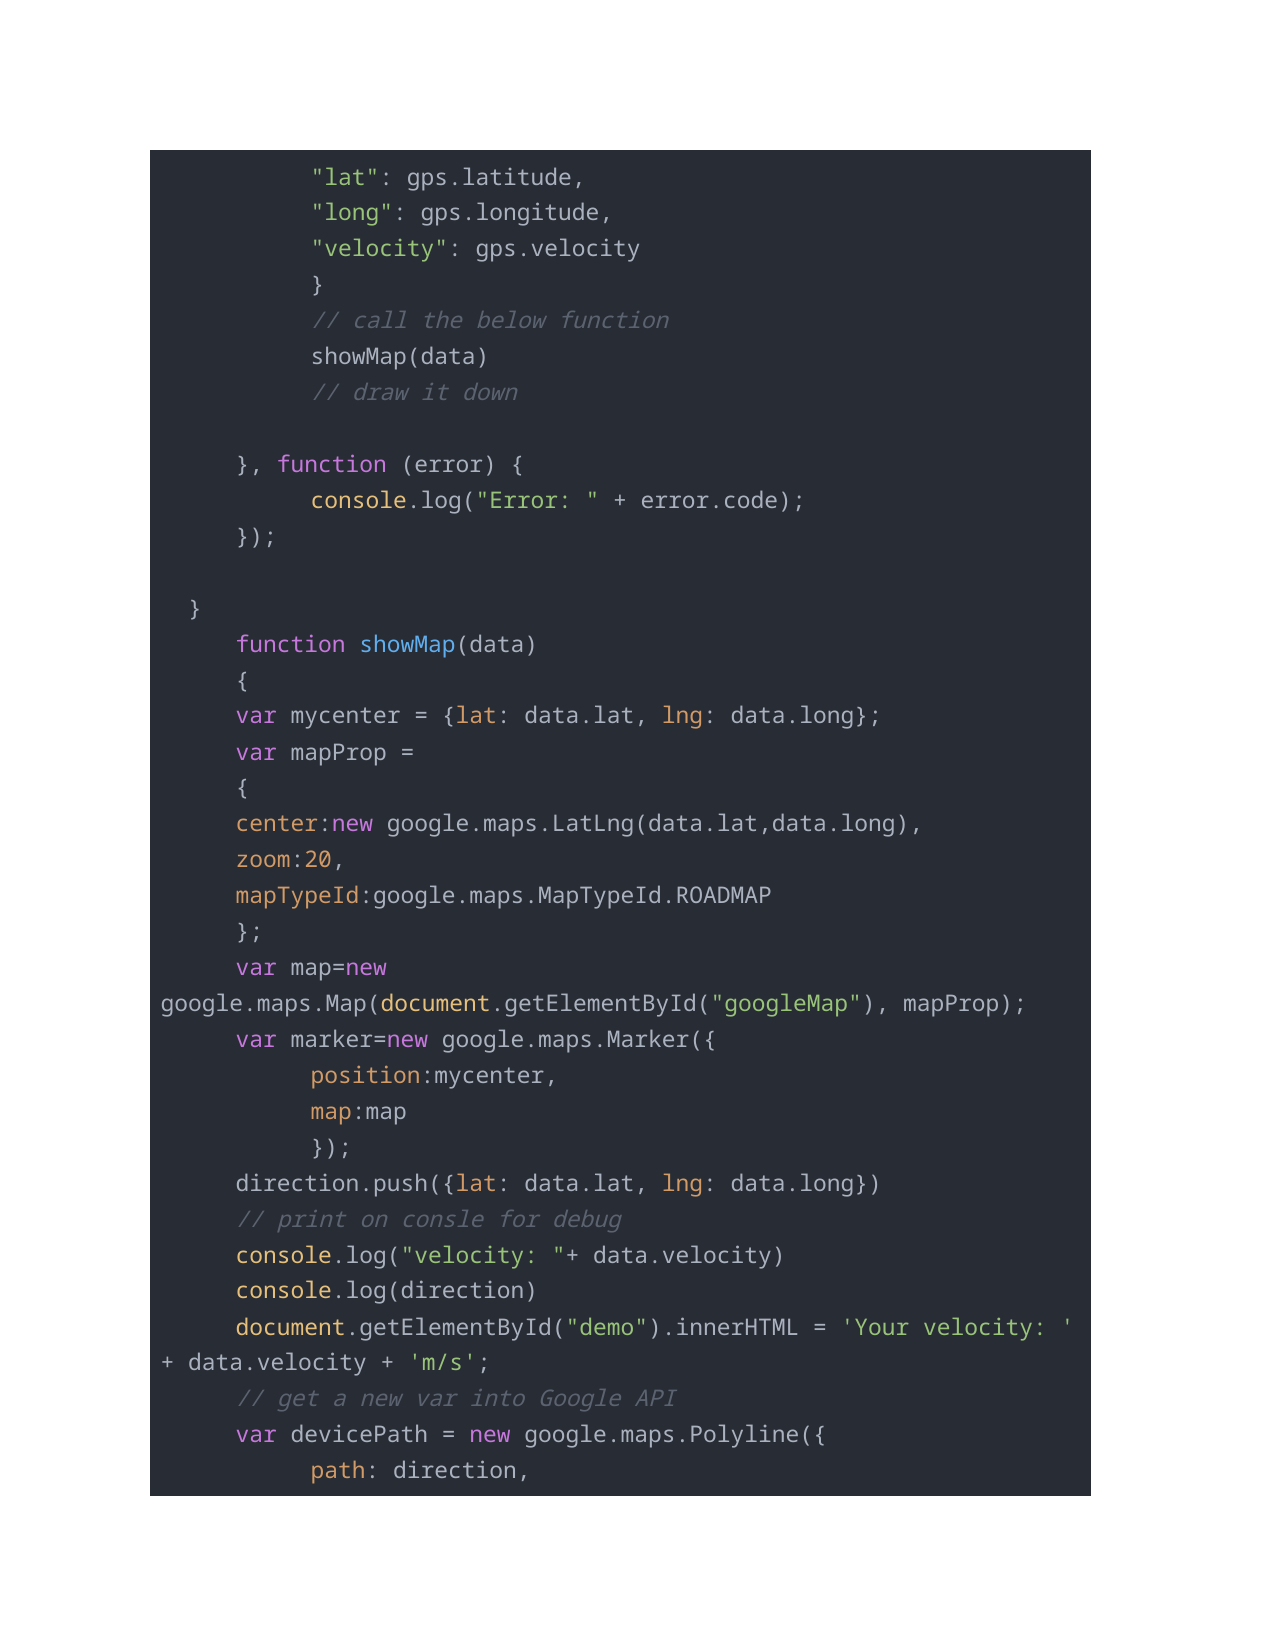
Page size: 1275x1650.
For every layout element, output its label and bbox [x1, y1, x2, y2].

table_header [150, 150, 1091, 1496]
